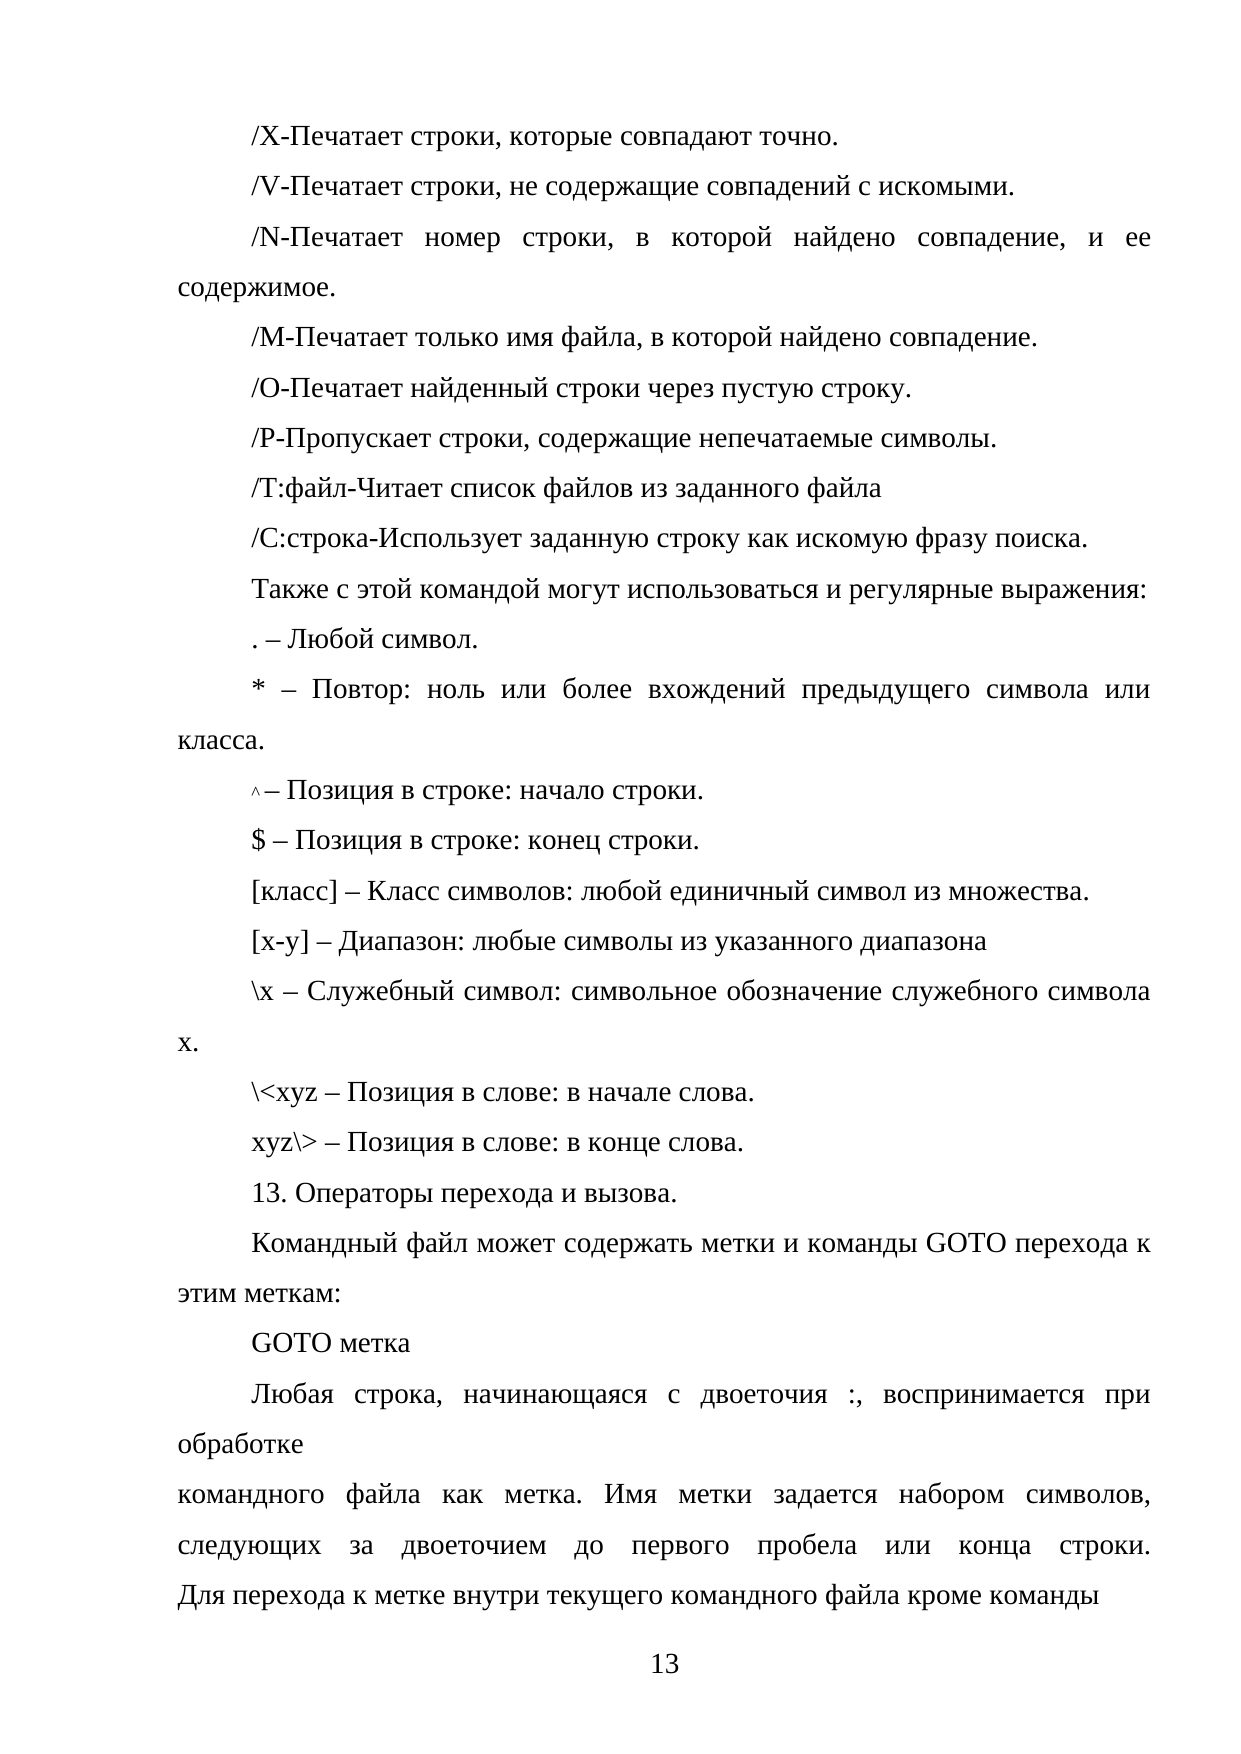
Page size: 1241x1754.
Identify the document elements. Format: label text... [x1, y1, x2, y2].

text [x-y] – Диапазон: любые символы из указанного диапазона [177, 923, 1152, 957]
text ^ – Позиция в строке: начало строки. [177, 772, 1152, 806]
text Командный файл может содержать метки и команды GOTO перехода к этим меткам: [177, 1225, 1152, 1309]
text 13. Операторы перехода и вызова. [177, 1175, 1152, 1208]
text /С:строка-Использует заданную строку как искомую фразу поиска. [177, 521, 1152, 554]
text Также с этой командой могут использоваться и регулярные выражения: [177, 571, 1152, 604]
text $ – Позиция в строке: конец строки. [177, 822, 1152, 856]
text \<xyz – Позиция в слове: в начале слова. [177, 1074, 1152, 1108]
text \х – Служебный символ: символьное обозначение служебного символа x. [177, 973, 1152, 1057]
text . – Любой символ. [177, 621, 1152, 655]
text /X-Печатает строки, которые совпадают точно. [177, 118, 1152, 152]
text /Т:файл-Читает список файлов из заданного файла [177, 470, 1152, 504]
text xyz\> – Позиция в слове: в конце слова. [177, 1124, 1152, 1158]
text [класс] – Класс символов: любой единичный символ из множества. [177, 873, 1152, 906]
text * – Повтор: ноль или более вхождений предыдущего символа или класса. [177, 672, 1152, 755]
text /N-Печатает номер строки, в которой найдено совпадение, и ее содержимое. [177, 219, 1152, 303]
text /P-Пропускает строки, содержащие непечатаемые символы. [177, 420, 1152, 453]
text /O-Печатает найденный строки через пустую строку. [177, 370, 1152, 403]
text Любая строка, начинающаяся с двоеточия :, воспринимается при обработке командного файла как метка. Имя метки задается набором символов, следующих за двоеточием до первого пробела или конца строки. Для перехода к метке внутри текущего командного файла кроме команды [177, 1376, 1152, 1611]
text /M-Печатает только имя файла, в которой найдено совпадение. [177, 319, 1152, 353]
text /V-Печатает строки, не содержащие совпадений с искомыми. [177, 168, 1152, 202]
text GOTO метка [177, 1326, 1152, 1359]
